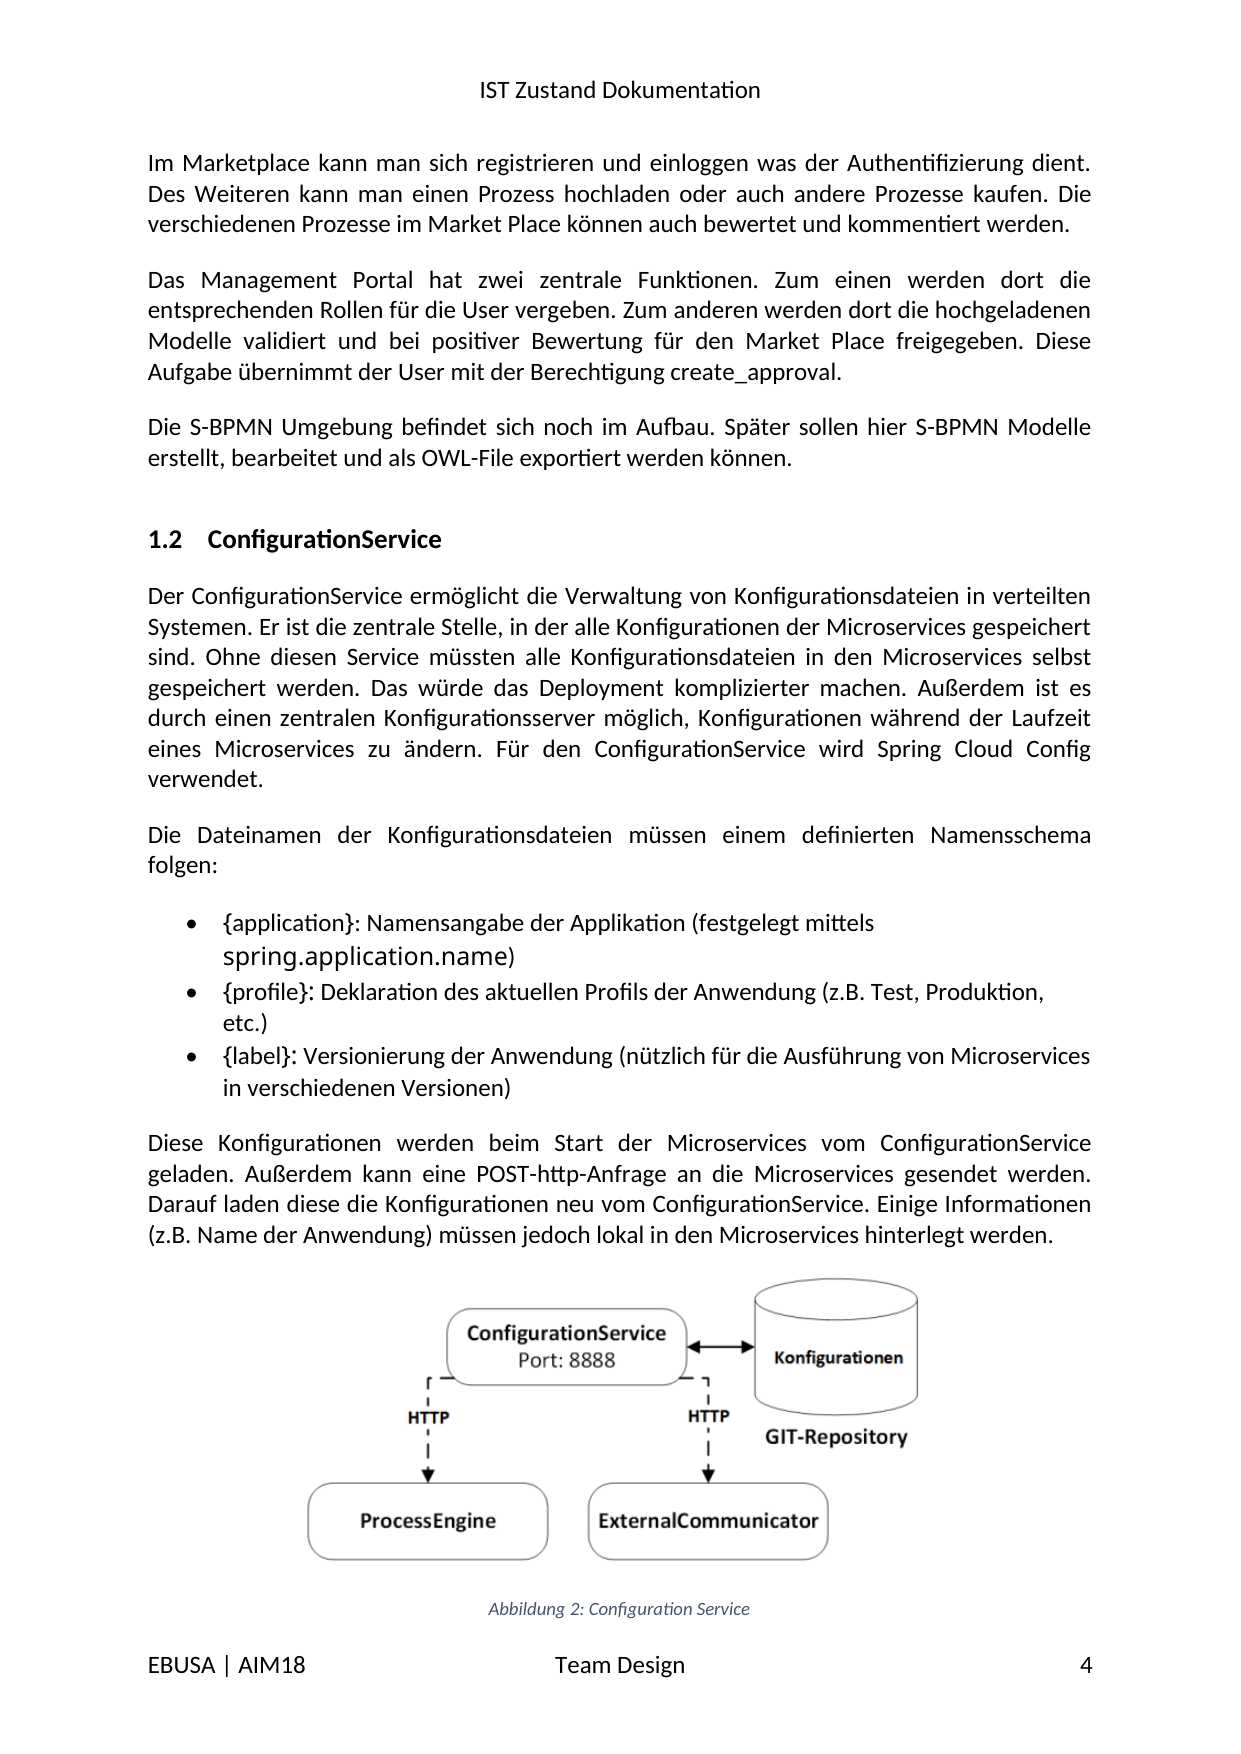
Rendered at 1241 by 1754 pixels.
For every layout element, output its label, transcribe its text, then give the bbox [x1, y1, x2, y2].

text Im Marketplace kann man sich registrieren und einloggen was der Authentifizierung dient. Des Weiteren kann man einen Prozess hochladen oder auch andere Prozesse kaufen. Die verschiedenen Prozesse im Market Place können auch bewertet und kommentiert werden. [148, 148, 1093, 239]
list in verschiedenen Versionen) [223, 1072, 1093, 1102]
list {label}: Versionierung der Anwendung (nützlich für die Ausführung von Microservices [185, 1038, 1093, 1072]
text Der ConfigurationService ermöglicht die Verwaltung von Konfigurationsdateien in verteilten Systemen. Er ist die zentrale Stelle, in der alle Konfigurationen der Microservices gespeichert sind. Ohne diesen Service müssten alle Konfigurationsdateien in den Microservices selbst gespeichert werden. Das würde das Deployment komplizierter machen. Außerdem ist es durch einen zentralen Konfigurationsserver möglich, Konfigurationen während der Laufzeit eines Microservices zu ändern. Für den ConfigurationService wird Spring Cloud Config verwendet. [148, 580, 1093, 794]
text Das Management Portal hat zwei zentrale Funktionen. Zum einen werden dort die entsprechenden Rollen für die User vergeben. Zum anderen werden dort die hochgeladenen Modelle validiert und bei positiver Bewertung für den Market Place freigegeben. Diese Aufgabe übernimmt der User mit der Berechtigung create_approval. [148, 264, 1093, 386]
text Die Dateinamen der Konfigurationsdateien müssen einem definierten Namensschema folgen: [148, 819, 1093, 880]
text Diese Konfigurationen werden beim Start der Microservices vom ConfigurationService geladen. Außerdem kann eine POST-http-Anfrage an die Microservices gesendet werden. Darauf laden diese die Konfigurationen neu vom ConfigurationService. Einige Informationen (z.B. Name der Anwendung) müssen jedoch lokal in den Microservices hinterlegt werden. [148, 1127, 1093, 1249]
text Die S-BPMN Umgebung befindet sich noch im Aufbau. Später sollen hier S-BPMN Modelle erstellt, bearbeitet und als OWL-File exportiert werden können. [148, 411, 1093, 472]
subtitle ConfigurationService [148, 522, 1093, 555]
text Abbildung 2: Configuration Service [148, 1597, 1093, 1619]
picture [301, 1274, 939, 1572]
list {application}: Namensangabe der Applikation (festgelegt mittels spring.application.name) [185, 905, 1093, 973]
list {profile}: Deklaration des aktuellen Profils der Anwendung (z.B. Test, Produktion, etc.) [185, 973, 1093, 1038]
